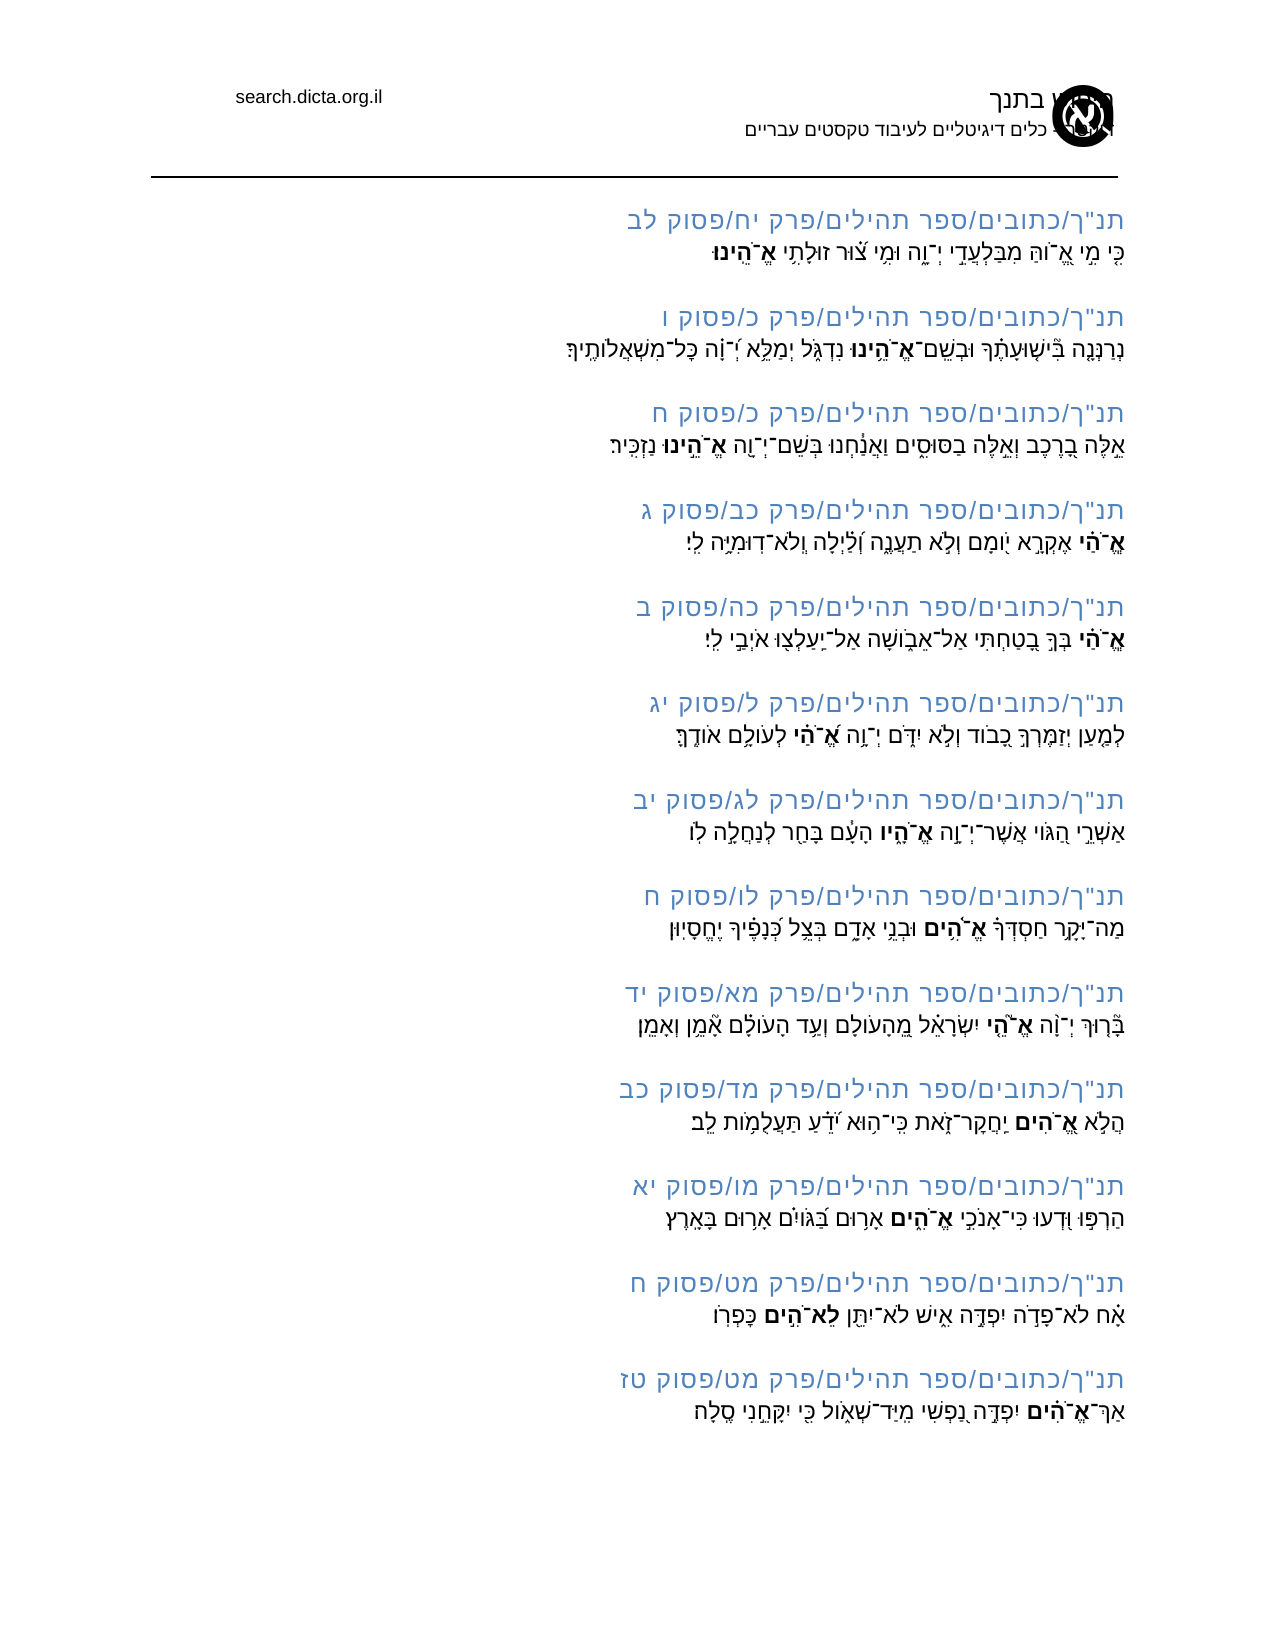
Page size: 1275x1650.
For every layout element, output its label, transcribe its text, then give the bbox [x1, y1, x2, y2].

subtitle תנ"ך/כתובים/ספר תהילים/פרק יח/פסוק לב [150, 206, 1125, 235]
text אַךְ־אֱ־ֹהִ֗ים יִפְדֶּ֣ה נַ֭פְשִׁי מִֽיַּד־שְׁאֹ֑ול כִּ֖י יִקָּחֵ֣נִי סֶֽלָה׃ [150, 1398, 1125, 1424]
subtitle תנ"ך/כתובים/ספר תהילים/פרק כ/פסוק ח [150, 399, 1125, 428]
subtitle תנ"ך/כתובים/ספר תהילים/פרק מד/פסוק כב [150, 1075, 1125, 1104]
text הֲלֹ֣א אֱ֭־ֹהִים יַֽחֲקׇר־זֹ֑את כִּֽי־ה֥וּא יֹ֝דֵ֗עַ תַּעֲלֻמֹ֥ות לֵֽב׃ [150, 1108, 1125, 1135]
text אֱֽ־ֹהַ֗י בְּךָ֣ בָ֭טַחְתִּי אַל־אֵבֹ֑ושָׁה אַל־יַֽעַלְצ֖וּ אֹיְבַ֣י לִֽי׃ [150, 626, 1125, 652]
text בָּ֘ר֤וּךְ יְ־וָ֨ה אֱ־ֹ֘הֵ֤י יִשְׂרָאֵ֗ל מֵֽ֭הָעֹולָם וְעַ֥ד הָעֹולָ֗ם אָ֘מֵ֥ן וְאָמֵֽן׃ [150, 1012, 1125, 1038]
subtitle תנ"ך/כתובים/ספר תהילים/פרק מט/פסוק ח [150, 1268, 1125, 1297]
text אַשְׁרֵ֣י הַ֭גֹּוי אֲשֶׁר־יְ־וָ֣ה אֱ־ֹהָ֑יו הָעָ֓ם בָּחַ֖ר לְנַחֲלָ֣ה לֹֽו׃ [150, 819, 1125, 845]
subtitle תנ"ך/כתובים/ספר תהילים/פרק כה/פסוק ב [150, 593, 1125, 621]
text מַה־יָּקָ֥ר חַסְדְּךָ֗ אֱ־ֹ֫הִ֥ים וּבְנֵ֥י אָדָ֑ם בְּצֵ֥ל כְּ֝נָפֶ֗יךָ יֶחֱסָיֽוּן׃ [150, 915, 1125, 942]
subtitle תנ"ך/כתובים/ספר תהילים/פרק כב/פסוק ג [150, 496, 1125, 525]
subtitle תנ"ך/כתובים/ספר תהילים/פרק מט/פסוק טז [150, 1365, 1125, 1394]
subtitle תנ"ך/כתובים/ספר תהילים/פרק כ/פסוק ו [150, 303, 1125, 332]
subtitle תנ"ך/כתובים/ספר תהילים/פרק לו/פסוק ח [150, 882, 1125, 911]
text נְרַנְּנָ֤ה בִּ֘ישׁ֤וּעָתֶ֗ךָ וּבְשֵֽׁם־אֱ־ֹהֵ֥ינוּ נִדְגֹּ֑ל יְמַלֵּ֥א יְ֝־וָ֗ה כׇּל־מִשְׁאֲלֹותֶֽיךָ׃ [150, 336, 1125, 362]
text אֵ֣לֶּה בָ֭רֶכֶב וְאֵ֣לֶּה בַסּוּסִ֑ים וַאֲנַ֓חְנוּ בְּשֵׁם־יְ־וָ֖ה אֱ־ֹהֵ֣ינוּ נַזְכִּֽיר׃ [150, 432, 1125, 459]
subtitle תנ"ך/כתובים/ספר תהילים/פרק לג/פסוק יב [150, 786, 1125, 814]
subtitle תנ"ך/כתובים/ספר תהילים/פרק מו/פסוק יא [150, 1172, 1125, 1201]
subtitle תנ"ך/כתובים/ספר תהילים/פרק ל/פסוק יג [150, 689, 1125, 718]
text כִּ֤י מִ֣י אֱ֭־ֹוהַּ מִבַּלְעֲדֵ֣י יְ־וָ֑ה וּמִ֥י צ֝֗וּר זוּלָתִ֥י אֱ־ֹהֵֽינוּ׃ [150, 239, 1125, 266]
text הַרְפּ֣וּ וּ֭דְעוּ כִּי־אָנֹכִ֣י אֱ־ֹהִ֑ים אָר֥וּם בַּ֝גֹּויִ֗ם אָר֥וּם בָּאָֽרֶץ׃ [150, 1205, 1125, 1231]
text לְמַ֤עַן יְזַמֶּרְךָ֣ כָ֭בֹוד וְלֹ֣א יִדֹּ֑ם יְ־וָ֥ה אֱ֝־ֹהַ֗י לְעֹולָ֥ם אֹודֶֽךָּ׃ [150, 722, 1125, 748]
picture [1052, 85, 1114, 147]
subtitle תנ"ך/כתובים/ספר תהילים/פרק מא/פסוק יד [150, 979, 1125, 1008]
text אֱֽ־ֹהַ֗י אֶקְרָ֣א יֹ֖ומָם וְלֹ֣א תַעֲנֶ֑ה וְ֝לַ֗יְלָה וְֽלֹא־דֽוּמִיָּ֥ה לִֽי׃ [150, 529, 1125, 555]
text אָ֗ח לֹא־פָדֹ֣ה יִפְדֶּ֣ה אִ֑ישׁ לֹא־יִתֵּ֖ן לֵא־ֹהִ֣ים כׇּפְרֹֽו׃ [150, 1302, 1125, 1328]
